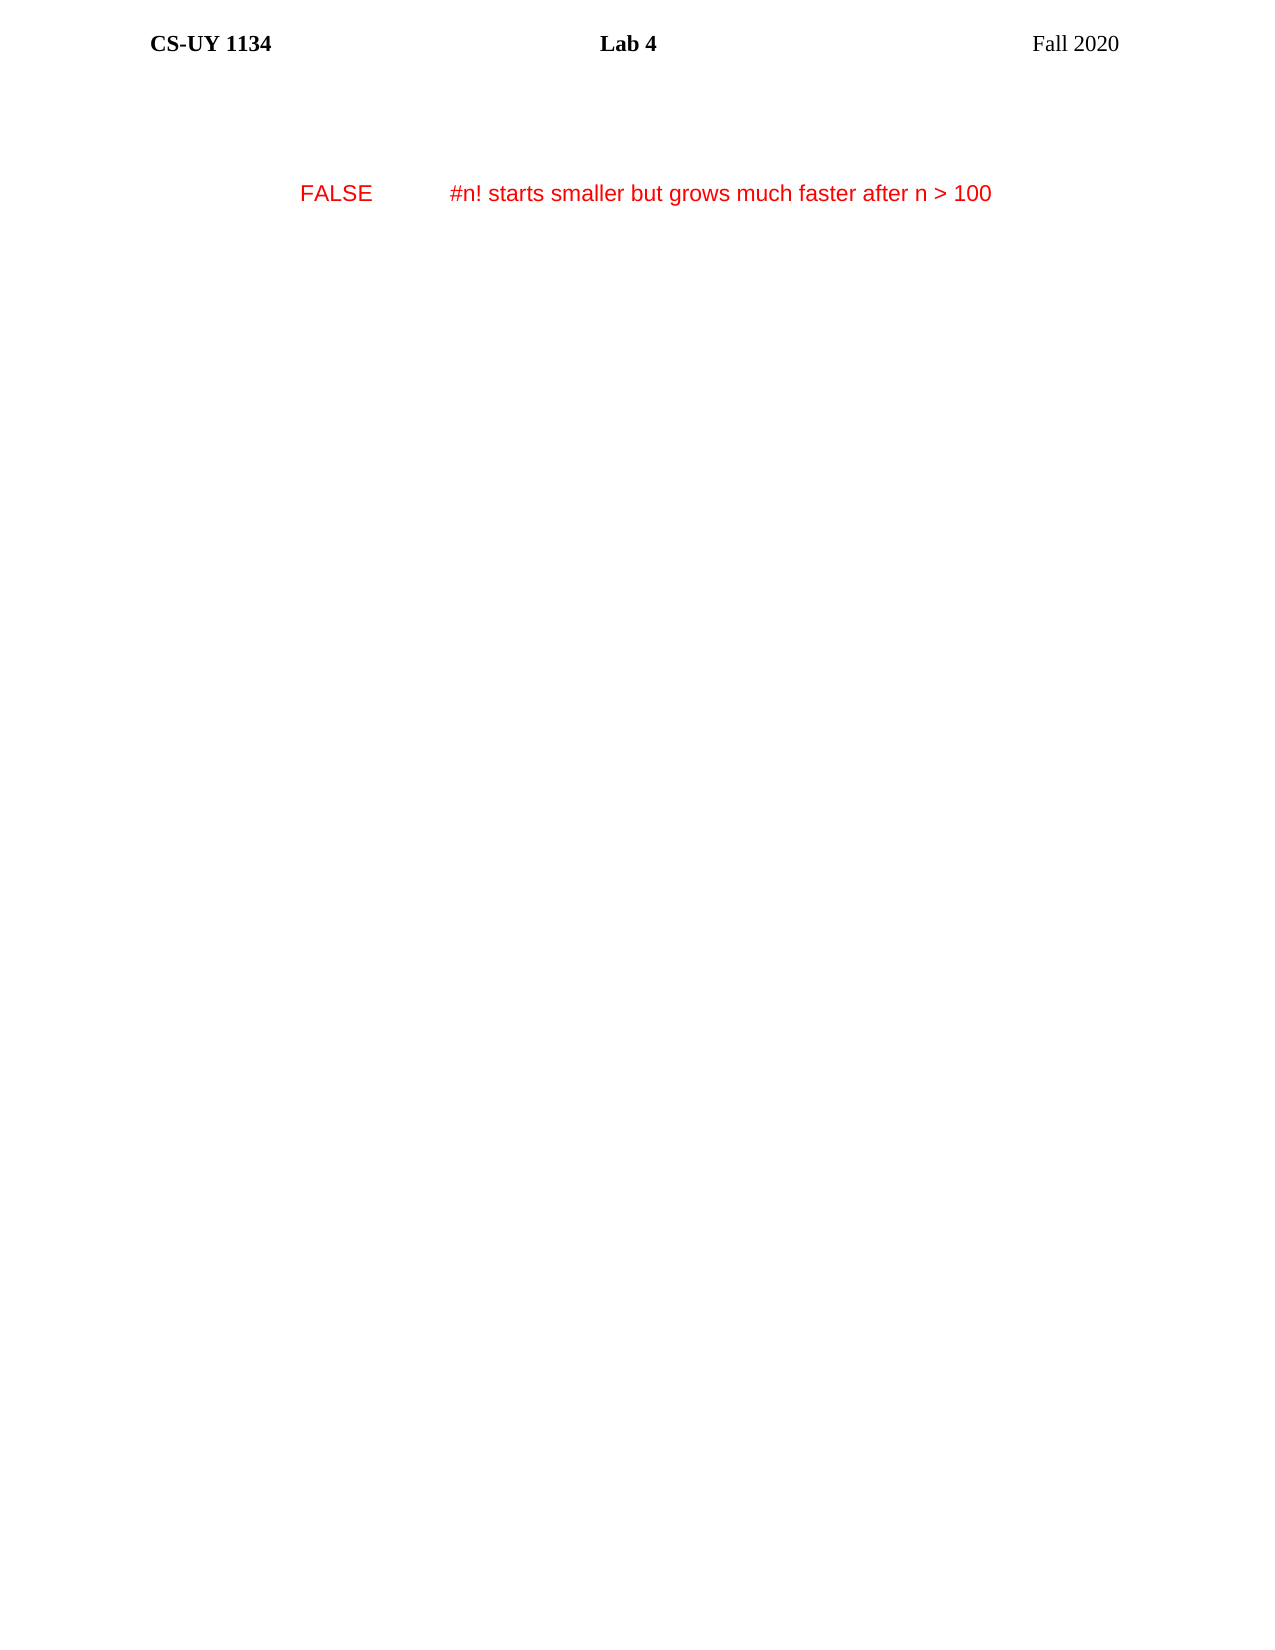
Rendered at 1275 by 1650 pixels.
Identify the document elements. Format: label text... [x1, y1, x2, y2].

text FALSE #n! starts smaller but grows much faster after n > 100 [225, 180, 1125, 207]
